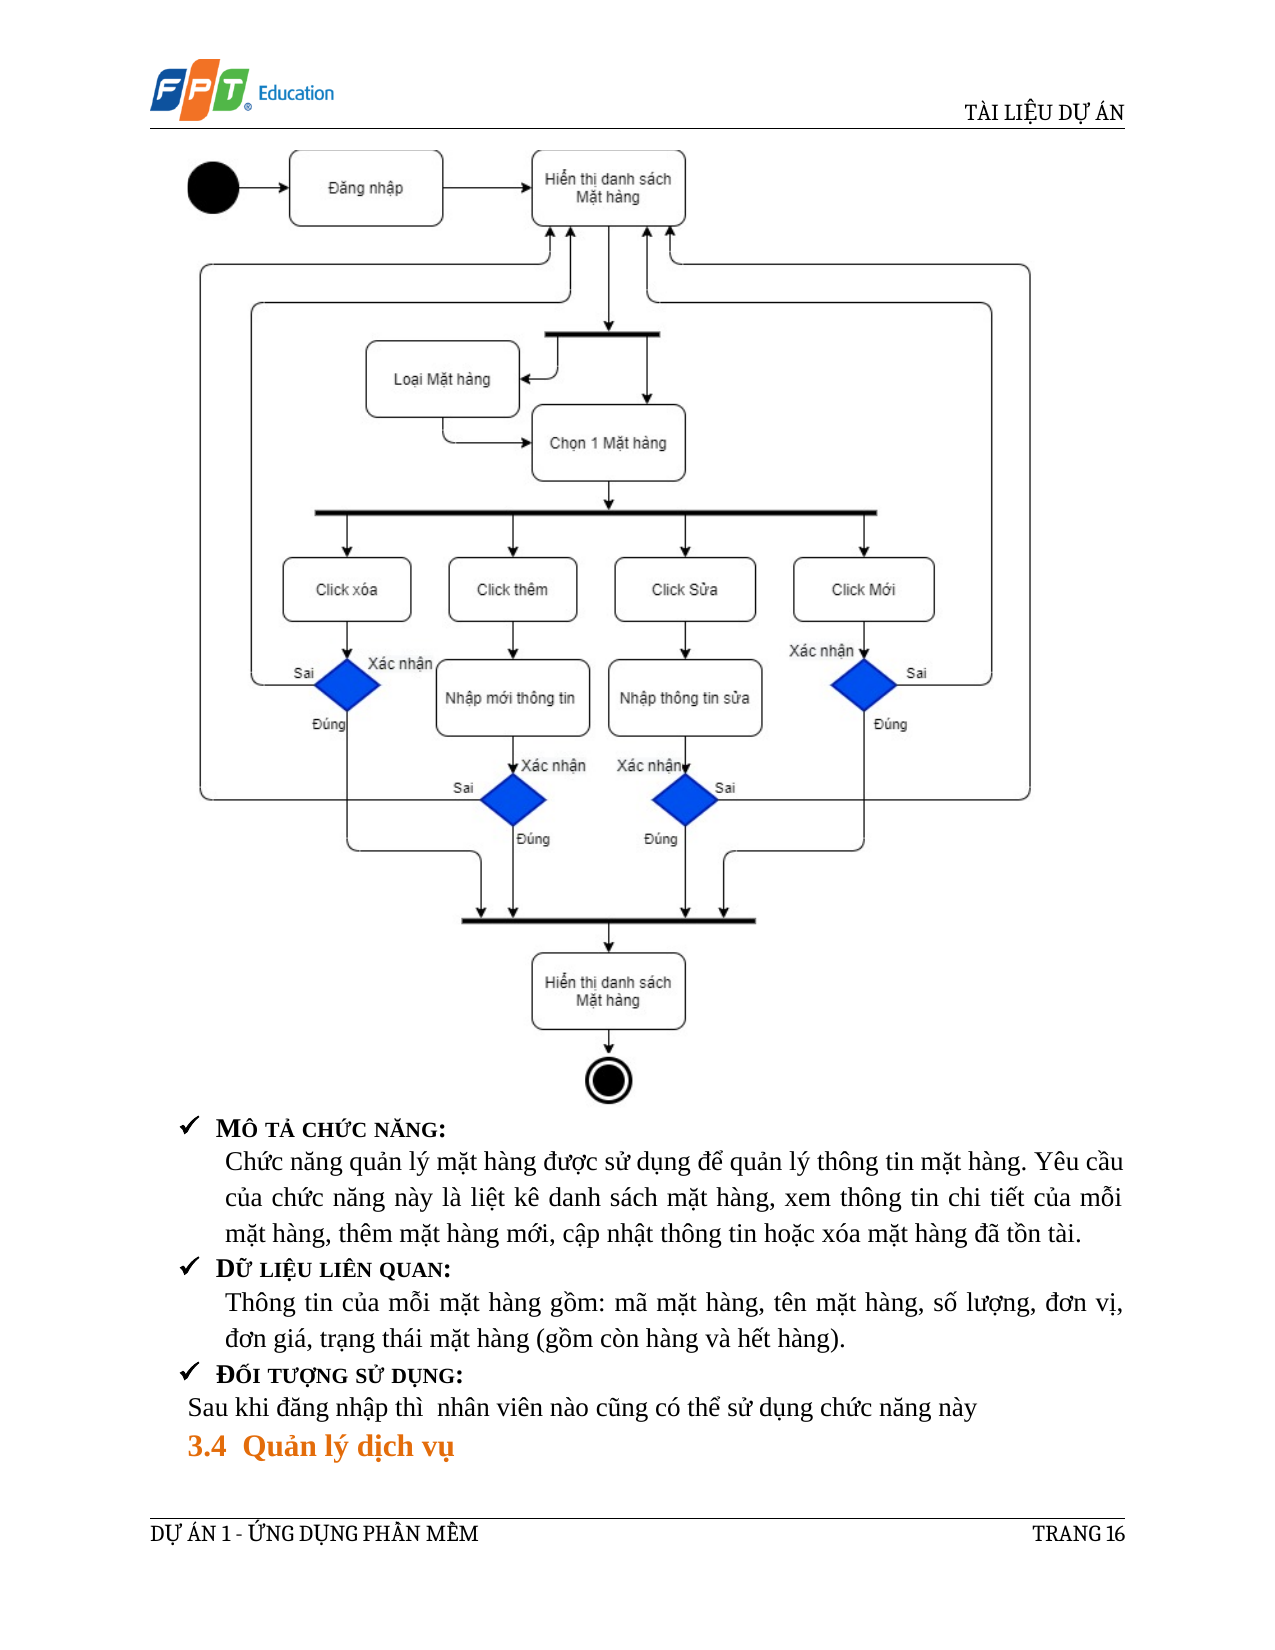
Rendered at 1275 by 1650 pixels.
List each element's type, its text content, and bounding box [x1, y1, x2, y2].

list Thông tin của mỗi mặt hàng gồm: mã mặt hàng, tên mặt hàng, số lượng, đơn vị, đơn giá, trạng thái mặt hàng (gồm còn hàng và hết hàng). [225, 1286, 1125, 1353]
list Mô tả chức năng: [178, 1112, 1125, 1143]
list Đối tượng sử dụng: [178, 1358, 1125, 1389]
picture [150, 59, 336, 121]
picture [187, 150, 1041, 1108]
list Dữ liệu liên quan: [178, 1253, 1125, 1284]
list Sau khi đăng nhập thì nhân viên nào cũng có thể sử dụng chức năng này [187, 1392, 1125, 1423]
list Chức năng quản lý mặt hàng được sử dụng để quản lý thông tin mặt hàng. Yêu cầu của chức năng này là liệt kê danh sách mặt hàng, xem thông tin chi tiết của mỗi mặt hàng, thêm mặt hàng mới, cập nhật thông tin hoặc xóa mặt hàng đã tồn tài. [225, 1145, 1125, 1248]
list 3.4 Quản lý dịch vụ [187, 1427, 1125, 1463]
